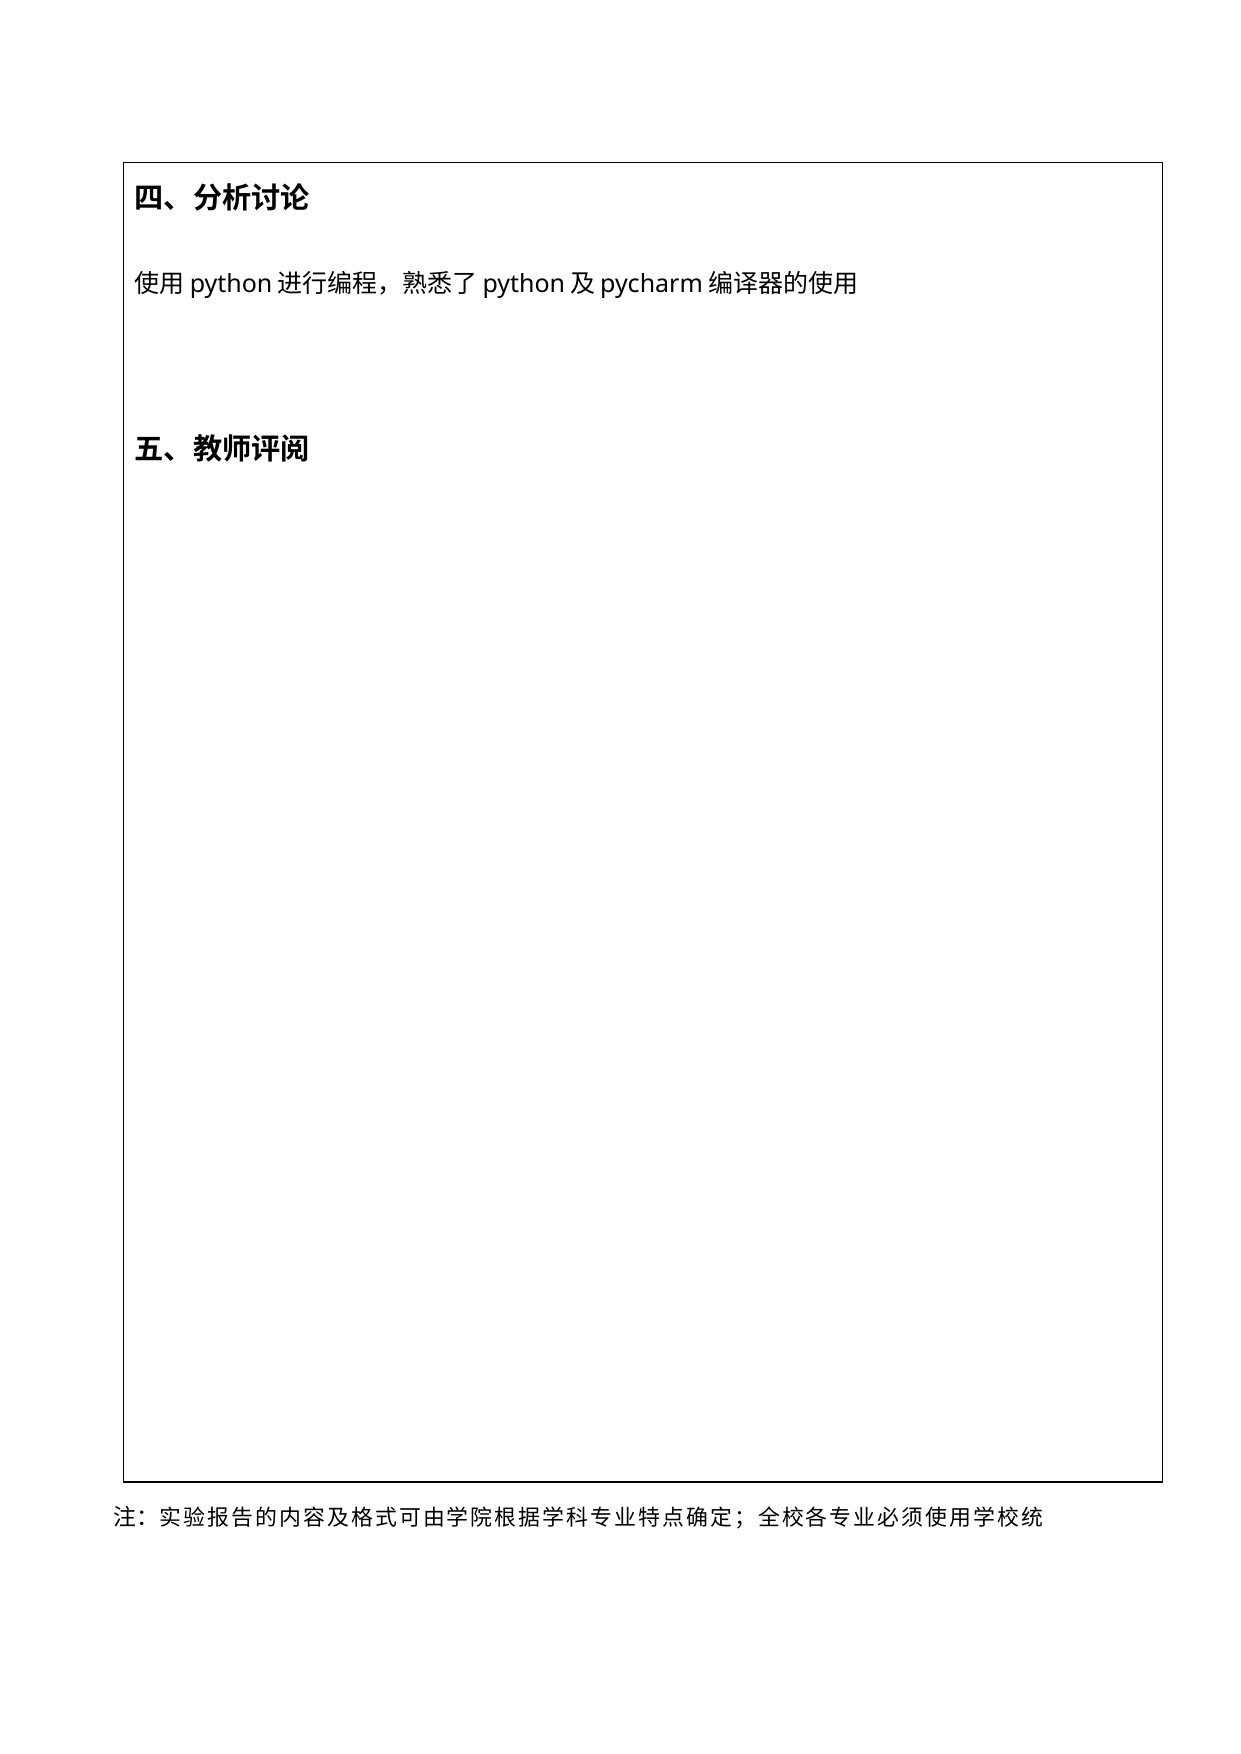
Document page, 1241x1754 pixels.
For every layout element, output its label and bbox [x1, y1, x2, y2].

text [114, 1482, 1053, 1547]
table_cell [124, 163, 1162, 1481]
